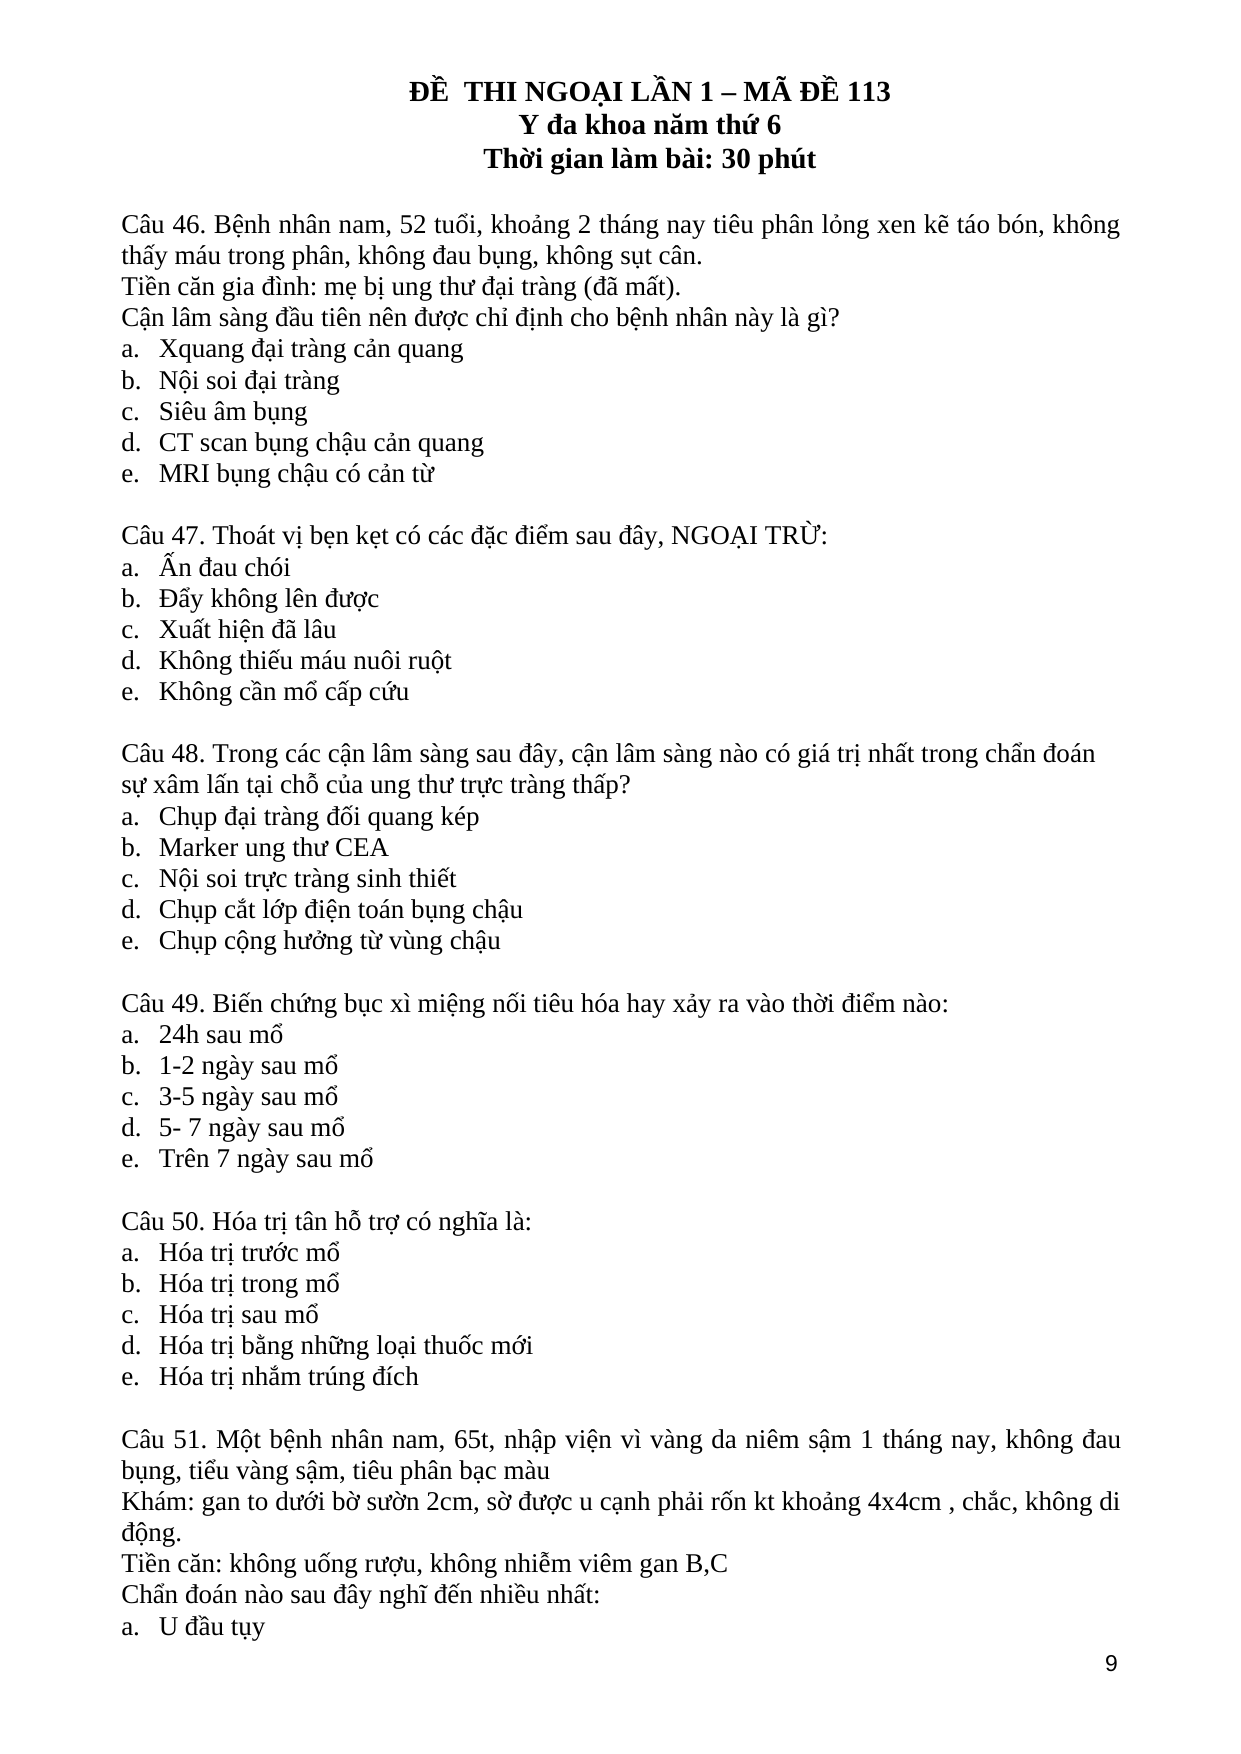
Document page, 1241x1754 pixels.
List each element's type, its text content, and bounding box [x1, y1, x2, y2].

list Ấn đau chói [121, 551, 1122, 582]
text Câu 51. Một bệnh nhân nam, 65t, nhập viện vì vàng da niêm sậm 1 tháng nay, không đau bụng, tiểu vàng sậm, tiêu phân bạc màu [121, 1423, 1122, 1485]
text Câu 50. Hóa trị tân hỗ trợ có nghĩa là: [121, 1205, 1122, 1236]
text d. CT scan bụng chậu cản quang [121, 426, 1122, 457]
text d. 5- 7 ngày sau mổ [121, 1111, 1122, 1142]
list Không cần mổ cấp cứu [121, 675, 1122, 706]
list Xuất hiện đã lâu [121, 613, 1122, 644]
text a. Chụp đại tràng đối quang kép [121, 800, 1122, 831]
text Câu 47. Thoát vị bẹn kẹt có các đặc điểm sau đây, NGOẠI TRỪ: [121, 519, 1122, 551]
text e. MRI bụng chậu có cản từ [121, 457, 1122, 488]
text e. Chụp cộng hưởng từ vùng chậu [121, 924, 1122, 956]
text Tiền căn: không uống rượu, không nhiễm viêm gan B,C [121, 1547, 1122, 1578]
text a. 24h sau mổ [121, 1018, 1122, 1049]
text d. Chụp cắt lớp điện toán bụng chậu [121, 893, 1122, 924]
text a. Xquang đại tràng cản quang [121, 333, 1122, 364]
list Hóa trị trước mổ [121, 1236, 1122, 1267]
list Hóa trị trong mổ [121, 1267, 1122, 1298]
text Tiền căn gia đình: mẹ bị ung thư đại tràng (đã mất). [121, 270, 1122, 301]
text c. Siêu âm bụng [121, 395, 1122, 426]
text Khám: gan to dưới bờ sườn 2cm, sờ được u cạnh phải rốn kt khoảng 4x4cm , chắc, không di động. [121, 1485, 1122, 1547]
text Chẩn đoán nào sau đây nghĩ đến nhiều nhất: [121, 1578, 1122, 1609]
text e. Trên 7 ngày sau mổ [121, 1142, 1122, 1173]
text Câu 48. Trong các cận lâm sàng sau đây, cận lâm sàng nào có giá trị nhất trong chẩn đoán sự xâm lấn tại chỗ của ung thư trực tràng thấp? [121, 737, 1122, 800]
text c. 3-5 ngày sau mổ [121, 1080, 1122, 1111]
list Đẩy không lên được [121, 582, 1122, 613]
text c. Nội soi trực tràng sinh thiết [121, 862, 1122, 893]
text b. 1-2 ngày sau mổ [121, 1049, 1122, 1080]
list Hóa trị bằng những loại thuốc mới [121, 1329, 1122, 1360]
text Câu 46. Bệnh nhân nam, 52 tuổi, khoảng 2 tháng nay tiêu phân lỏng xen kẽ táo bón, không thấy máu trong phân, không đau bụng, không sụt cân. [121, 208, 1122, 270]
list U đầu tụy [121, 1609, 1122, 1641]
text Cận lâm sàng đầu tiên nên được chỉ định cho bệnh nhân này là gì? [121, 301, 1122, 333]
text Câu 49. Biến chứng bục xì miệng nối tiêu hóa hay xảy ra vào thời điểm nào: [121, 987, 1122, 1018]
list Không thiếu máu nuôi ruột [121, 644, 1122, 675]
list Hóa trị sau mổ [121, 1298, 1122, 1329]
text b. Nội soi đại tràng [121, 364, 1122, 395]
list Hóa trị nhắm trúng đích [121, 1360, 1122, 1392]
text b. Marker ung thư CEA [121, 831, 1122, 862]
